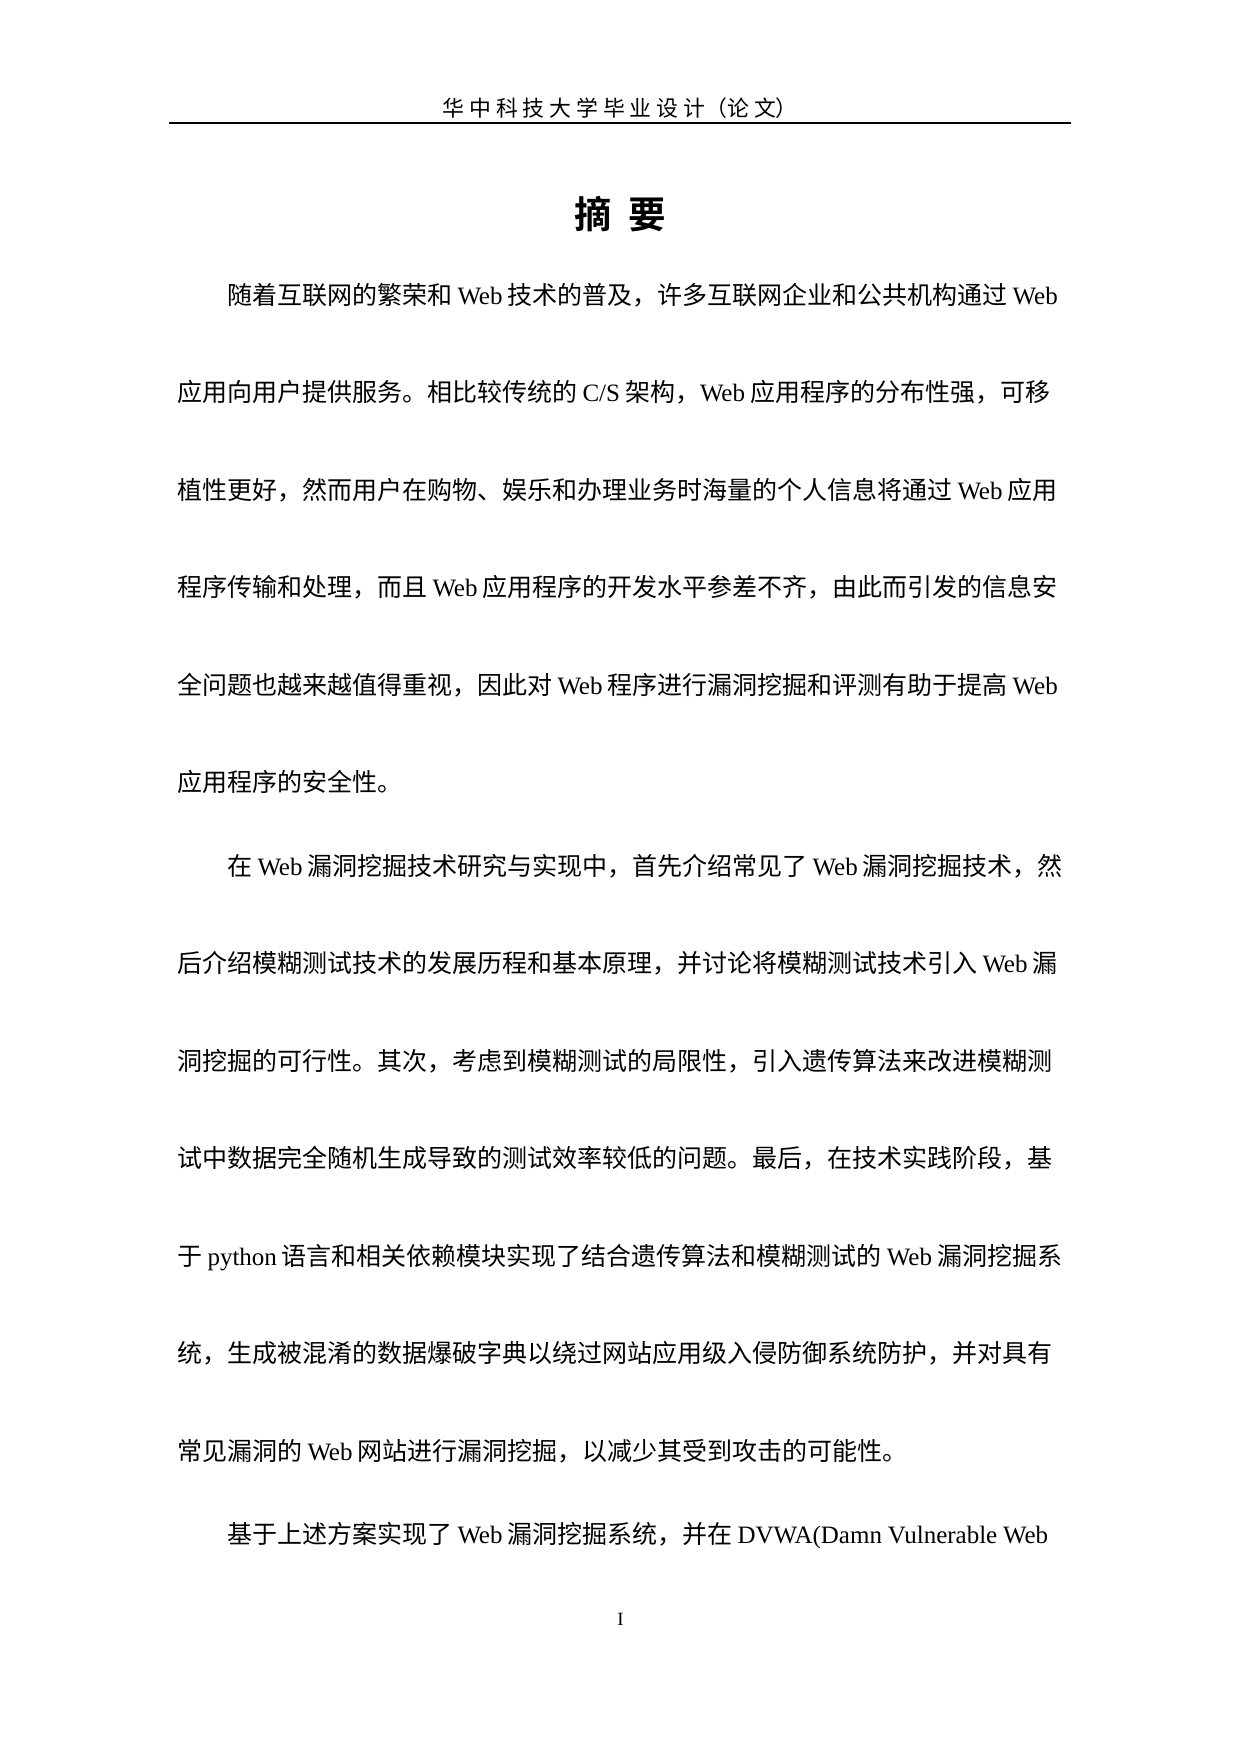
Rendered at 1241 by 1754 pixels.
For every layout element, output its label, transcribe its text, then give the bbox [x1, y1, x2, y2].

text 摘 要 [177, 180, 1063, 245]
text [177, 1500, 1063, 1565]
text 在Web漏洞挖掘技术研究与实现中，首先介绍常见了Web漏洞挖掘技术，然后介绍模糊测试技术的发展历程和基本原理，并讨论将模糊测试技术引入Web漏洞挖掘的可行性。其次，考虑到模糊测试的局限性，引入遗传算法来改进模糊测试中数据完全随机生成导致的测试效率较低的问题。最后，在技术实践阶段，基于python语言和相关依赖模块实现了结合遗传算法和模糊测试的Web漏洞挖掘系统，生成被混淆的数据爆破字典以绕过网站应用级入侵防御系统防护，并对具有常见漏洞的Web网站进行漏洞挖掘，以减少其受到攻击的可能性。 [177, 832, 1063, 1482]
text 随着互联网的繁荣和Web技术的普及，许多互联网企业和公共机构通过Web应用向用户提供服务。相比较传统的C/S架构，Web应用程序的分布性强，可移植性更好，然而用户在购物、娱乐和办理业务时海量的个人信息将通过Web应用程序传输和处理，而且Web应用程序的开发水平参差不齐，由此而引发的信息安全问题也越来越值得重视，因此对Web程序进行漏洞挖掘和评测有助于提高Web应用程序的安全性。 [177, 261, 1063, 813]
